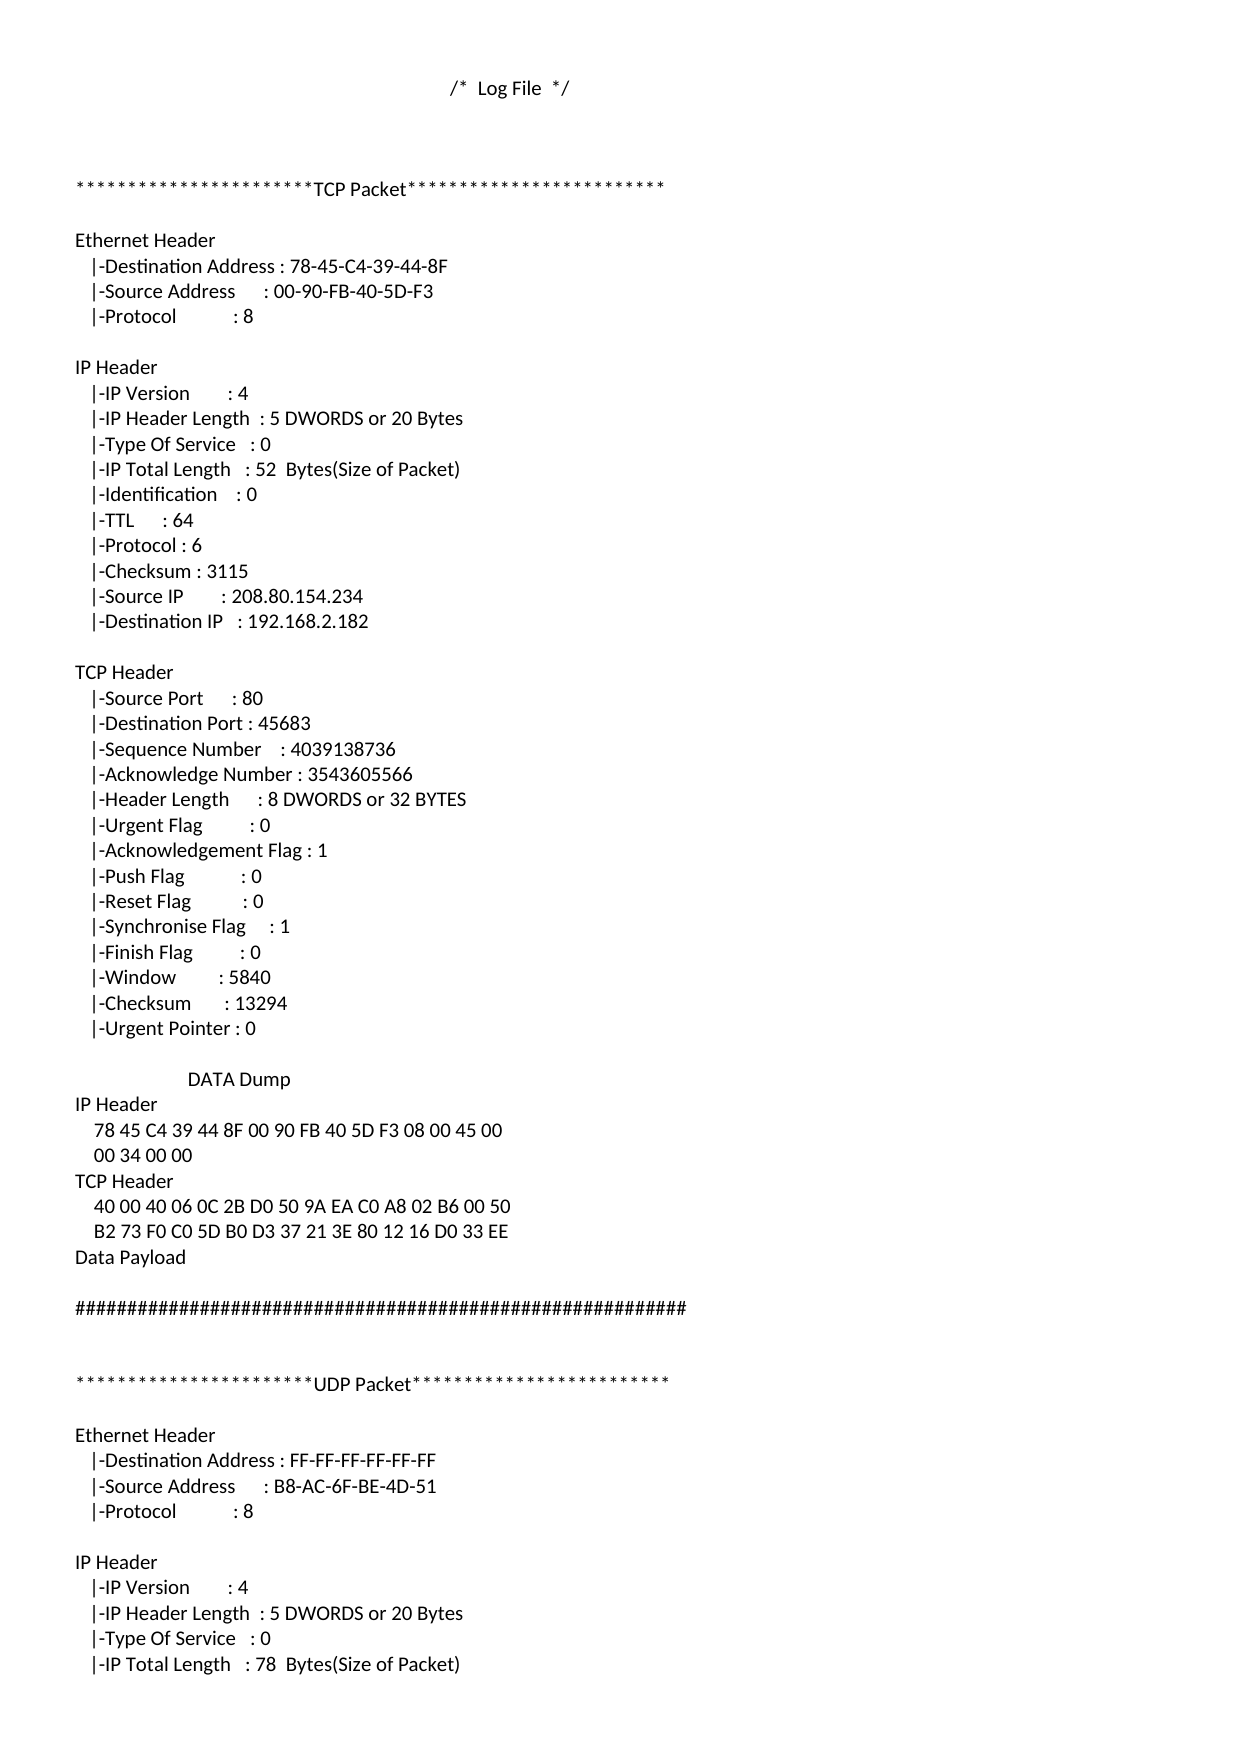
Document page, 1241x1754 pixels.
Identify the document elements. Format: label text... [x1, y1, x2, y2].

text |-Acknowledge Number : 3543605566 [75, 761, 1165, 787]
text IP Header [75, 354, 1165, 380]
text TCP Header [75, 1168, 1165, 1193]
text |-Source IP : 208.80.154.234 [75, 583, 1165, 609]
text |-Window : 5840 [75, 964, 1165, 990]
text |-Urgent Pointer : 0 [75, 1015, 1165, 1041]
text |-Source Port : 80 [75, 685, 1165, 710]
text |-Destination Address : 78-45-C4-39-44-8F [75, 253, 1165, 278]
text |-Acknowledgement Flag : 1 [75, 837, 1165, 863]
text |-Finish Flag : 0 [75, 939, 1165, 964]
text |-Protocol : 6 [75, 532, 1165, 558]
text |-Destination Address : FF-FF-FF-FF-FF-FF [75, 1447, 1165, 1473]
text |-IP Version : 4 [75, 1574, 1165, 1600]
text |-Type Of Service : 0 [75, 1625, 1165, 1651]
text Ethernet Header [75, 227, 1165, 253]
text |-Header Length : 8 DWORDS or 32 BYTES [75, 787, 1165, 812]
text |-Protocol : 8 [75, 1498, 1165, 1524]
text |-Push Flag : 0 [75, 863, 1165, 888]
text /* Log File */ [75, 75, 1165, 100]
text DATA Dump [75, 1066, 1165, 1092]
text |-IP Header Length : 5 DWORDS or 20 Bytes [75, 1600, 1165, 1625]
text |-IP Total Length : 52 Bytes(Size of Packet) [75, 456, 1165, 482]
text |-Identification : 0 [75, 482, 1165, 507]
text 78 45 C4 39 44 8F 00 90 FB 40 5D F3 08 00 45 00 [75, 1117, 1165, 1142]
text Data Payload [75, 1244, 1165, 1269]
text |-Destination Port : 45683 [75, 710, 1165, 736]
text |-Reset Flag : 0 [75, 888, 1165, 914]
text |-IP Version : 4 [75, 380, 1165, 405]
text B2 73 F0 C0 5D B0 D3 37 21 3E 80 12 16 D0 33 EE [75, 1219, 1165, 1244]
text ***********************UDP Packet************************* [75, 1371, 1165, 1397]
text |-Checksum : 3115 [75, 558, 1165, 583]
text |-Protocol : 8 [75, 304, 1165, 329]
text 40 00 40 06 0C 2B D0 50 9A EA C0 A8 02 B6 00 50 [75, 1193, 1165, 1219]
text 00 34 00 00 [75, 1142, 1165, 1168]
text |-Sequence Number : 4039138736 [75, 736, 1165, 761]
text ########################################################### [75, 1295, 1165, 1320]
text TCP Header [75, 659, 1165, 685]
text |-Source Address : 00-90-FB-40-5D-F3 [75, 278, 1165, 304]
text |-Urgent Flag : 0 [75, 812, 1165, 837]
text ***********************TCP Packet************************* [75, 177, 1165, 202]
text |-TTL : 64 [75, 507, 1165, 532]
text IP Header [75, 1092, 1165, 1117]
text |-Destination IP : 192.168.2.182 [75, 609, 1165, 634]
text IP Header [75, 1549, 1165, 1574]
text |-IP Header Length : 5 DWORDS or 20 Bytes [75, 405, 1165, 431]
text |-Checksum : 13294 [75, 990, 1165, 1015]
text |-IP Total Length : 78 Bytes(Size of Packet) [75, 1651, 1165, 1676]
text |-Type Of Service : 0 [75, 431, 1165, 456]
text |-Synchronise Flag : 1 [75, 914, 1165, 939]
text |-Source Address : B8-AC-6F-BE-4D-51 [75, 1473, 1165, 1498]
text Ethernet Header [75, 1422, 1165, 1447]
